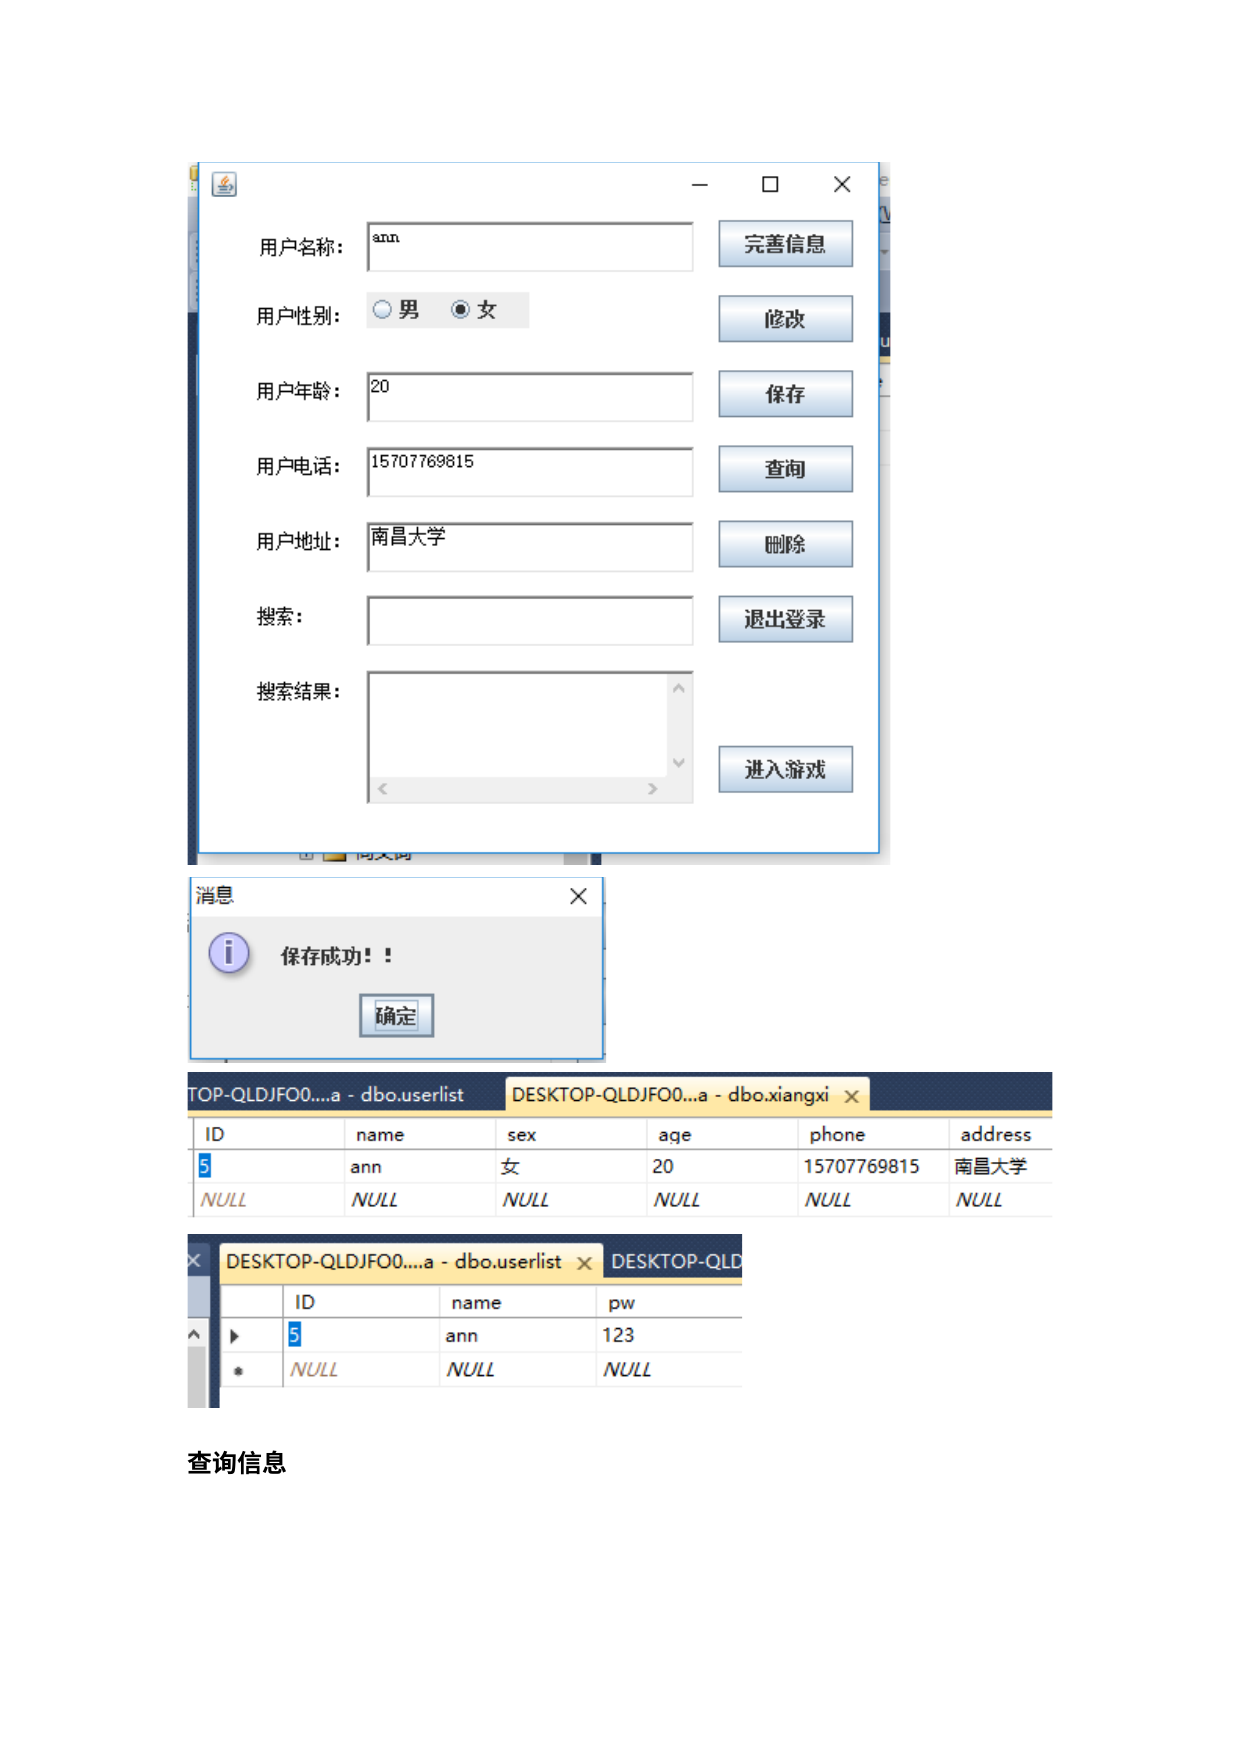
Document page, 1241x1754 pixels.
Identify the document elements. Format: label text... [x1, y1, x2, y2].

picture [187, 162, 891, 865]
text 查询信息 [187, 1429, 1053, 1494]
picture [187, 877, 607, 1063]
picture [187, 1072, 1053, 1219]
picture [187, 1234, 743, 1408]
